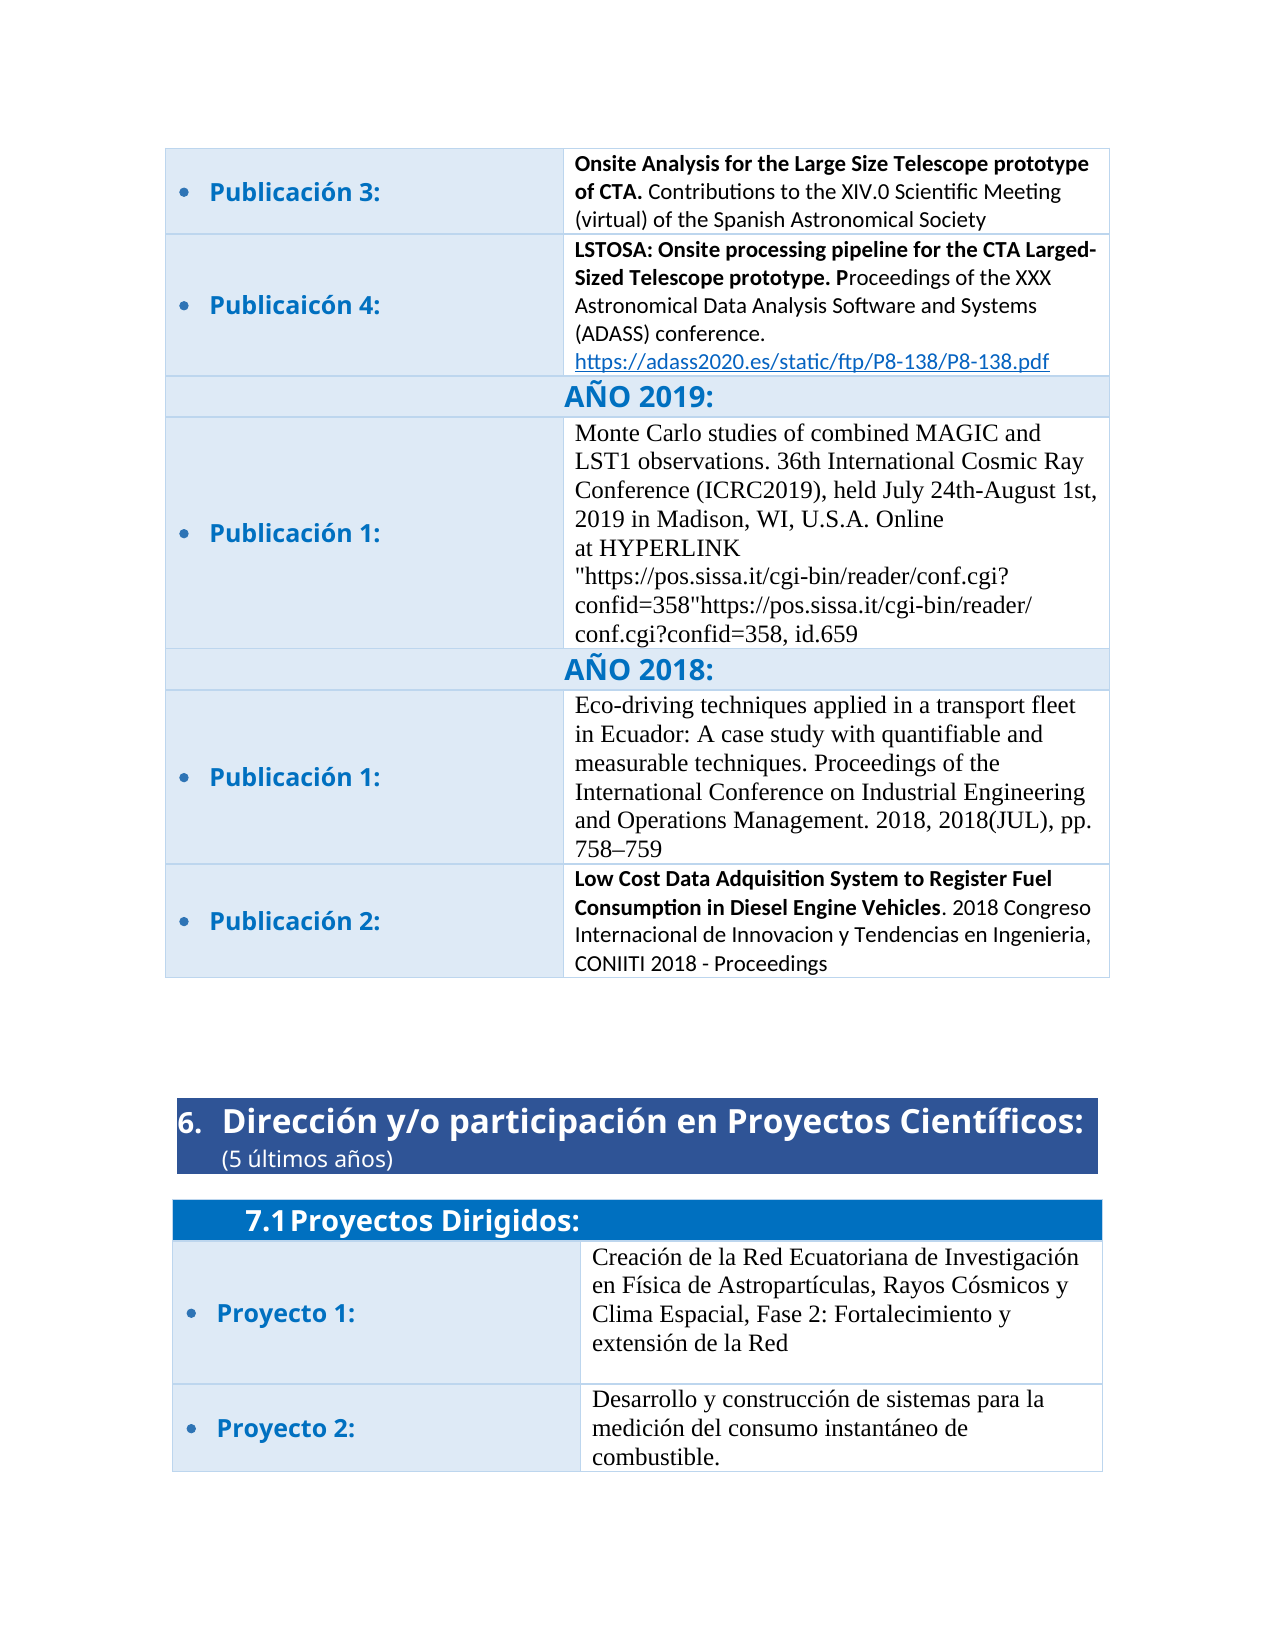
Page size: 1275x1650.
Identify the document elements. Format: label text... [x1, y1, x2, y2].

table_cell Onsite Analysis for the Large Size Telescope prototype of CTA. Contributions to the XIV.0 Scientific Meeting (virtual) of the Spanish Astronomical Society [564, 149, 1109, 233]
table_cell Publicación 2: [166, 865, 563, 977]
subtitle Dirección y/o participación en Proyectos Científicos: (5 últimos años) [177, 1098, 1098, 1174]
table_cell Proyecto 2: [173, 1385, 580, 1471]
table_cell Publicación 1: [166, 418, 563, 648]
table_cell AÑO 2019: [166, 377, 1109, 416]
table_cell LSTOSA: Onsite processing pipeline for the CTA Larged-Sized Telescope prototype. Proceedings of the XXX Astronomical Data Analysis Software and Systems (ADASS) conference. https://adass2020.es/static/ftp/P8-138/P8-138.pdf [564, 235, 1109, 375]
table_cell Low Cost Data Adquisition System to Register Fuel Consumption in Diesel Engine Vehicles. 2018 Congreso Internacional de Innovacion y Tendencias en Ingenieria, CONIITI 2018 - Proceedings [564, 865, 1109, 977]
table_cell Publicación 3: [166, 149, 563, 233]
table_cell Proyecto 1: [173, 1242, 580, 1383]
table_cell AÑO 2018: [166, 649, 1109, 689]
table_cell Publicación 1: [166, 691, 563, 863]
table_cell Publicaicón 4: [166, 235, 563, 375]
table_header Proyectos Dirigidos: [173, 1200, 1102, 1240]
